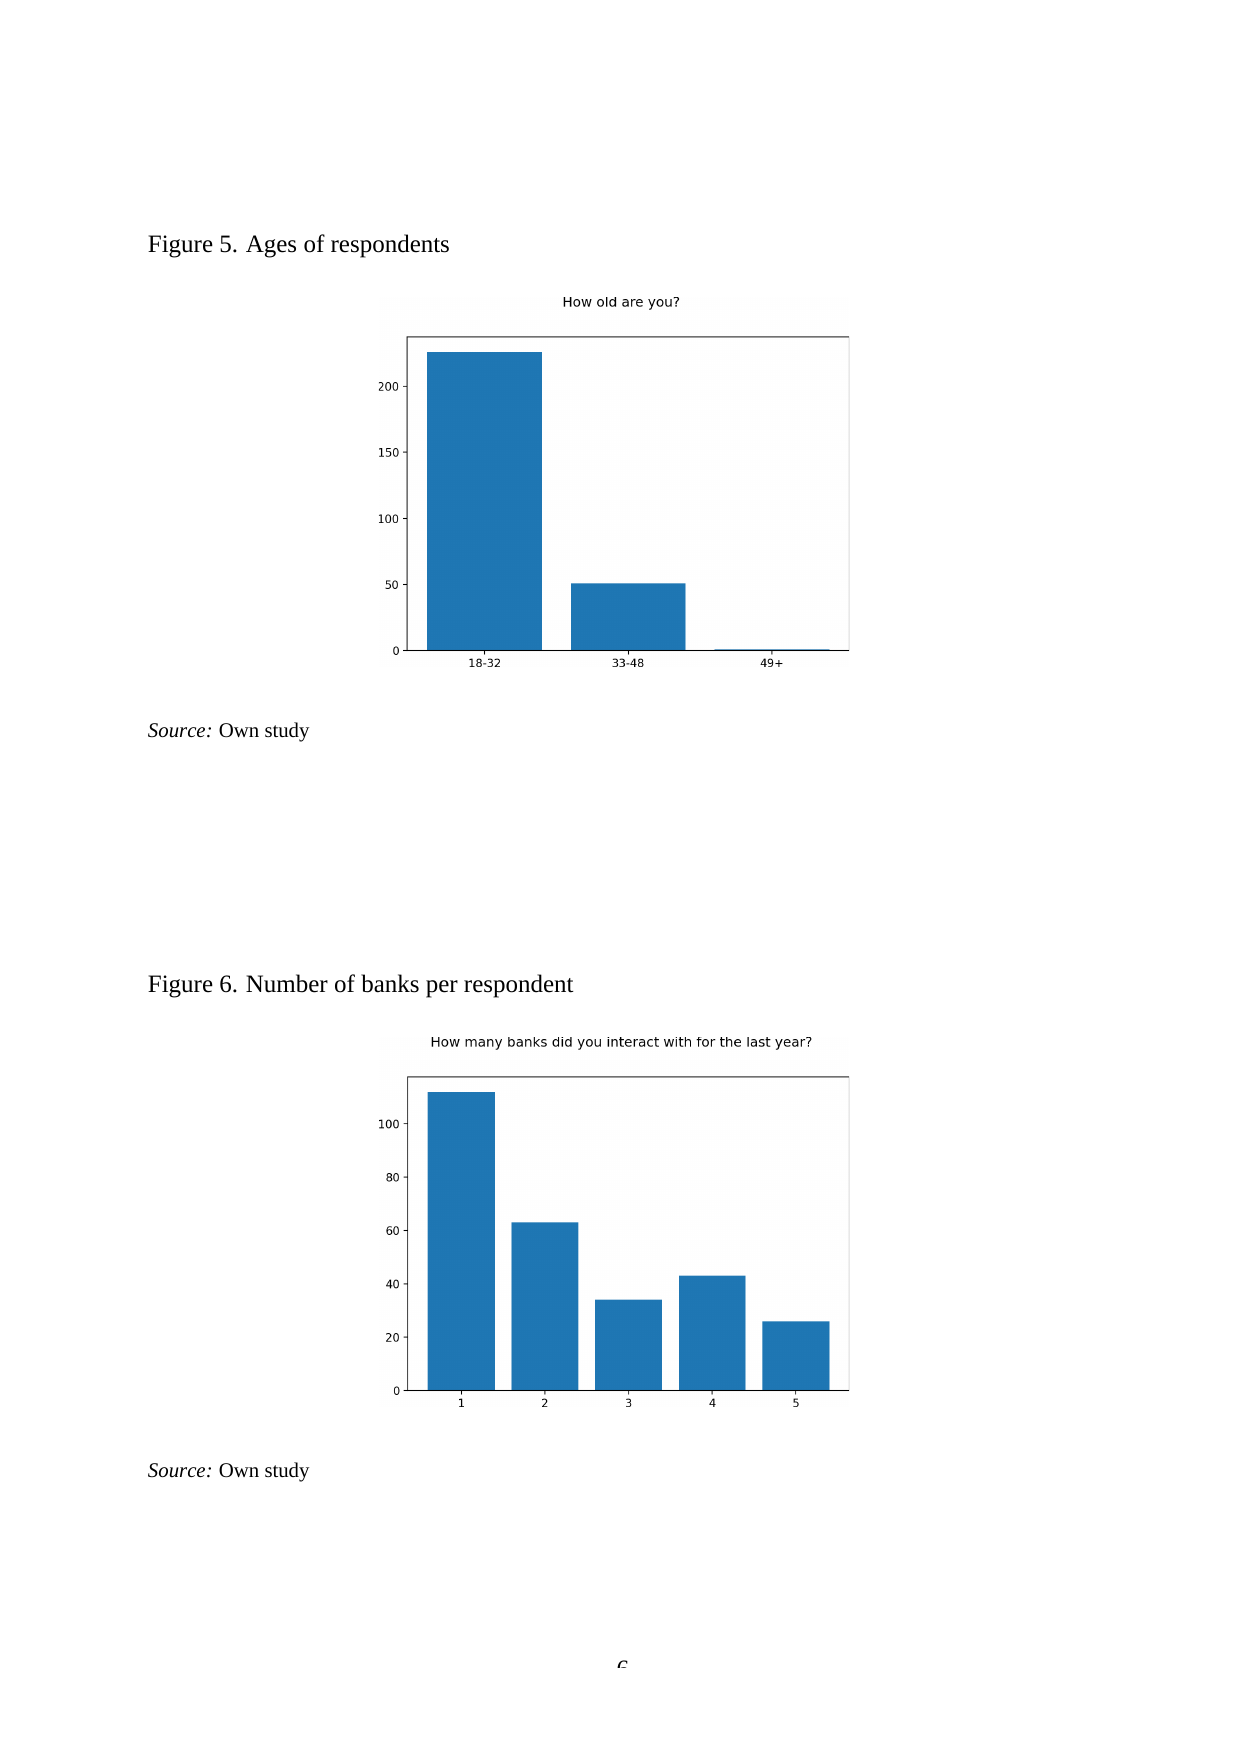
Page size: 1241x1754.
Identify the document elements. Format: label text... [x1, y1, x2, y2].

picture [379, 1037, 850, 1407]
picture [378, 297, 850, 667]
text Figure 5. Ages of respondents [148, 229, 1136, 258]
text Source: Own study [148, 718, 1136, 742]
text Figure 6. Number of banks per respondent [148, 969, 1136, 998]
text Source: Own study [148, 1458, 1136, 1482]
